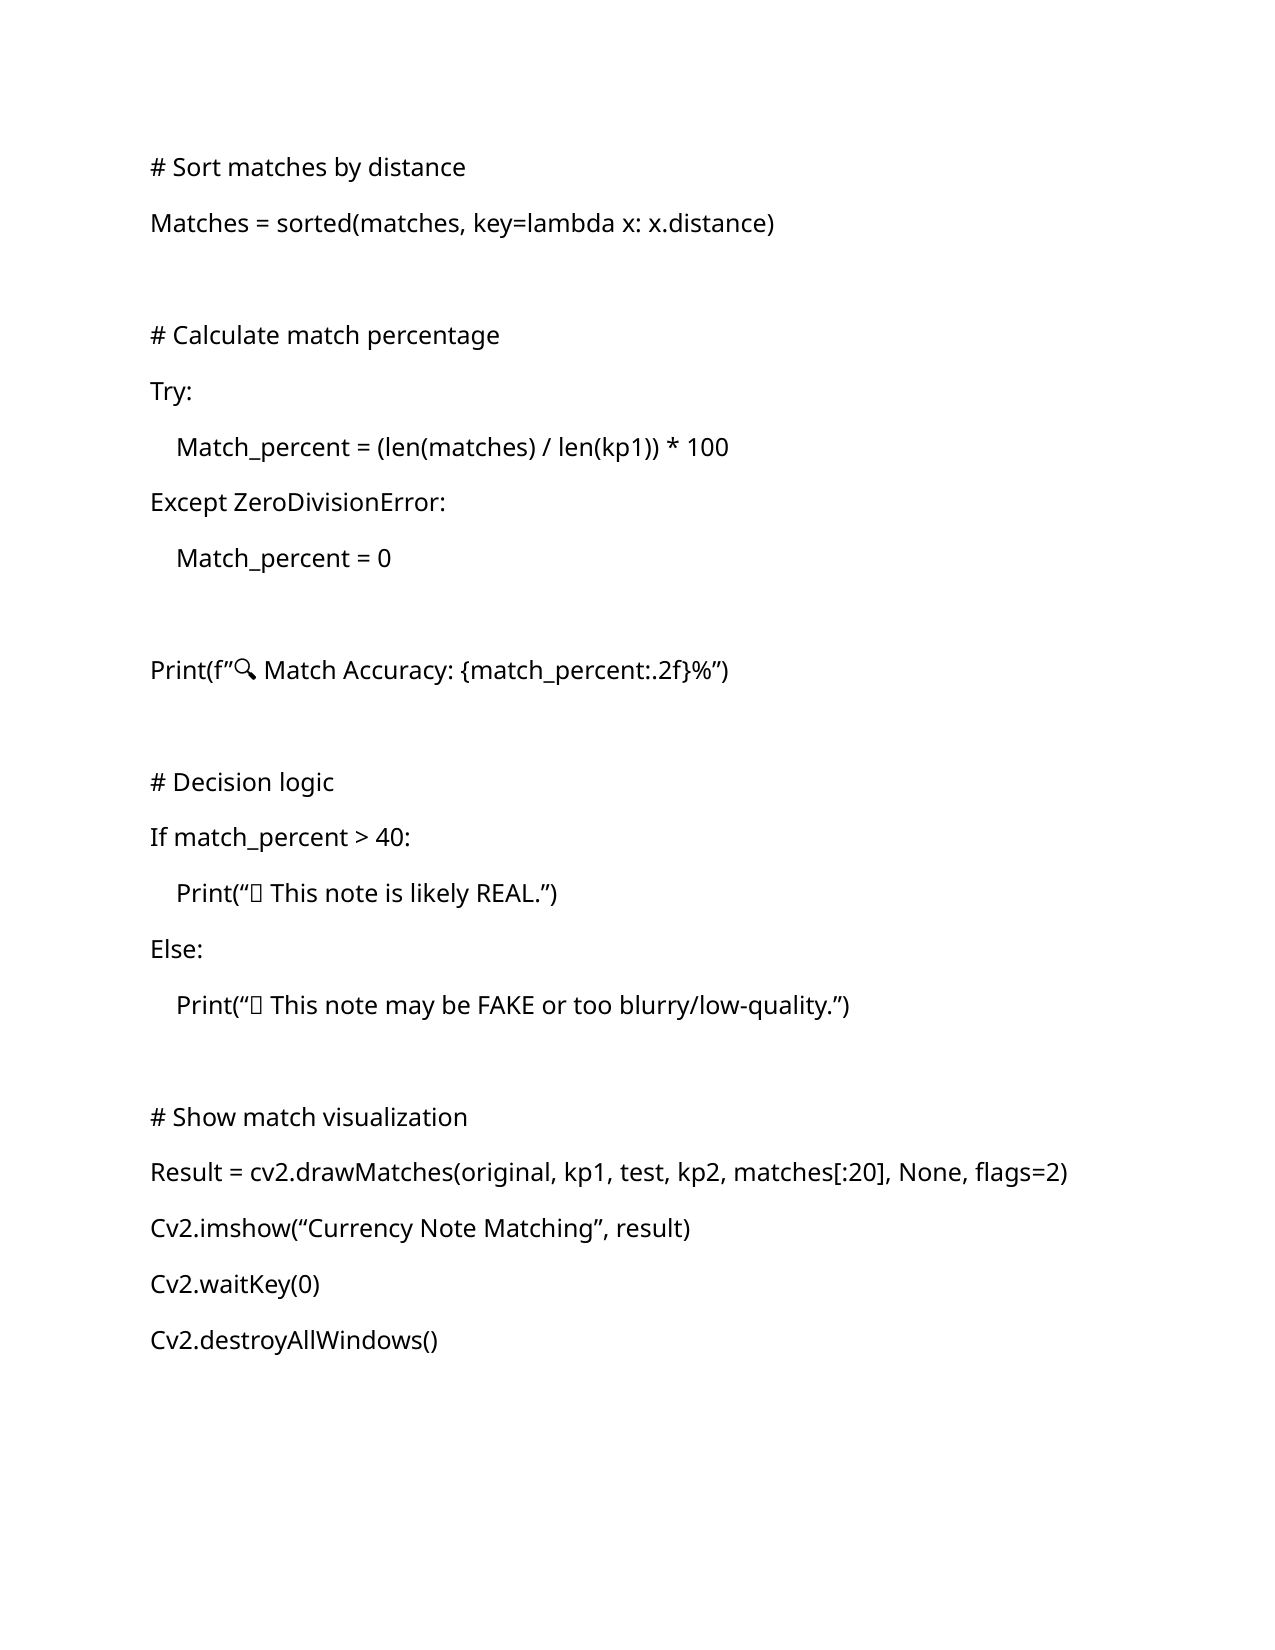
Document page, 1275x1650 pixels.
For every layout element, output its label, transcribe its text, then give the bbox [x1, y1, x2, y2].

text # Sort matches by distance [150, 150, 1125, 184]
text # Decision logic [150, 764, 1125, 798]
text Else: [150, 932, 1125, 966]
text Print(“❌ This note may be FAKE or too blurry/low-quality.”) [150, 987, 1125, 1022]
text # Show match visualization [150, 1099, 1125, 1133]
text Try: [150, 373, 1125, 407]
text Print(f” Match Accuracy: {match_percent:.2f}%”) [150, 652, 1125, 687]
text If match_percent > 40: [150, 820, 1125, 854]
text Cv2.imshow(“Currency Note Matching”, result) [150, 1211, 1125, 1245]
text # Calculate match percentage [150, 317, 1125, 352]
text Matches = sorted(matches, key=lambda x: x.distance) [150, 206, 1125, 240]
text Match_percent = 0 [150, 541, 1125, 575]
text Cv2.waitKey(0) [150, 1267, 1125, 1301]
text Match_percent = (len(matches) / len(kp1)) * 100 [150, 429, 1125, 463]
text Except ZeroDivisionError: [150, 485, 1125, 519]
text Print(“✅ This note is likely REAL.”) [150, 876, 1125, 910]
text Result = cv2.drawMatches(original, kp1, test, kp2, matches[:20], None, flags=2) [150, 1155, 1125, 1189]
text Cv2.destroyAllWindows() [150, 1322, 1125, 1357]
